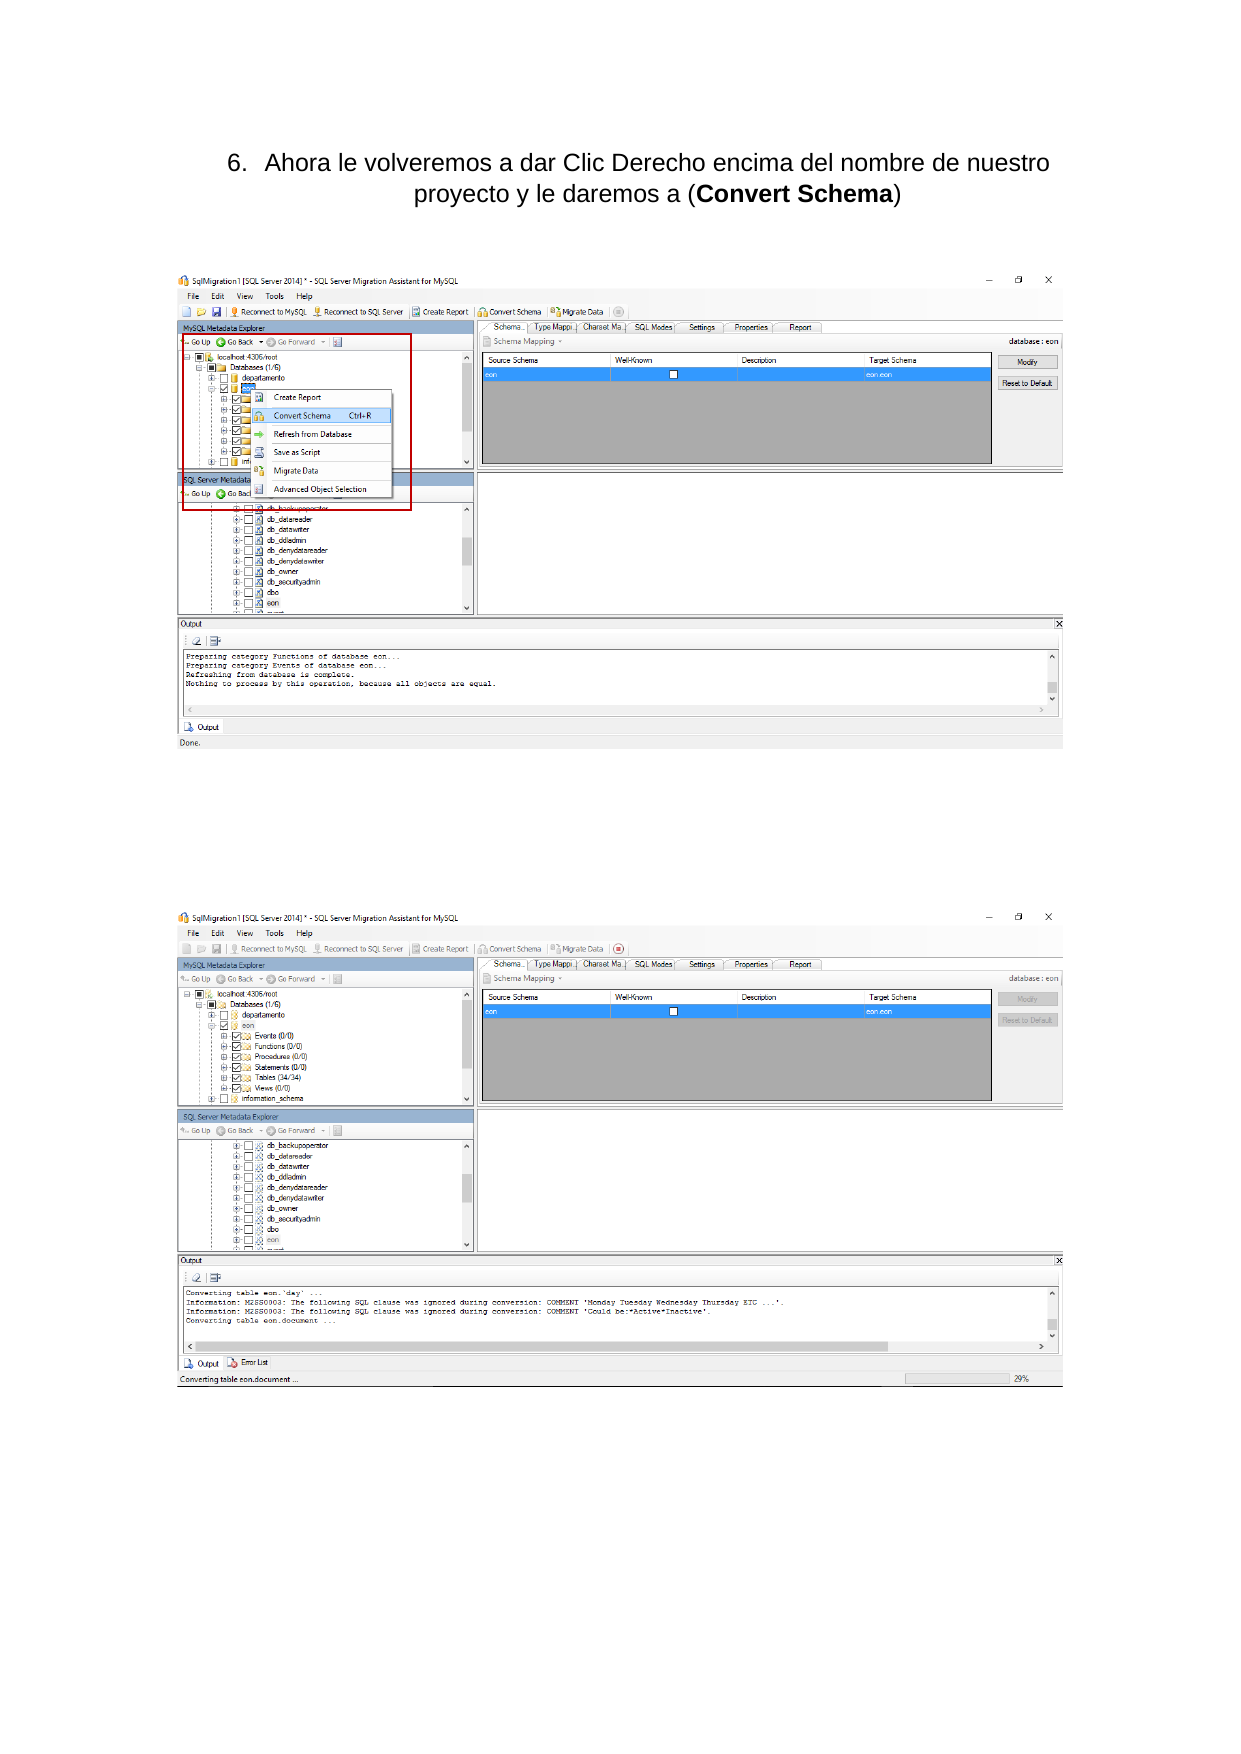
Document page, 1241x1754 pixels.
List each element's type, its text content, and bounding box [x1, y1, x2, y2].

picture [177, 910, 1063, 1387]
picture [177, 274, 1063, 749]
list Ahora le volveremos a dar Clic Derecho encima del nombre de nuestro proyecto y le daremos a (Convert Schema) [215, 148, 1063, 207]
